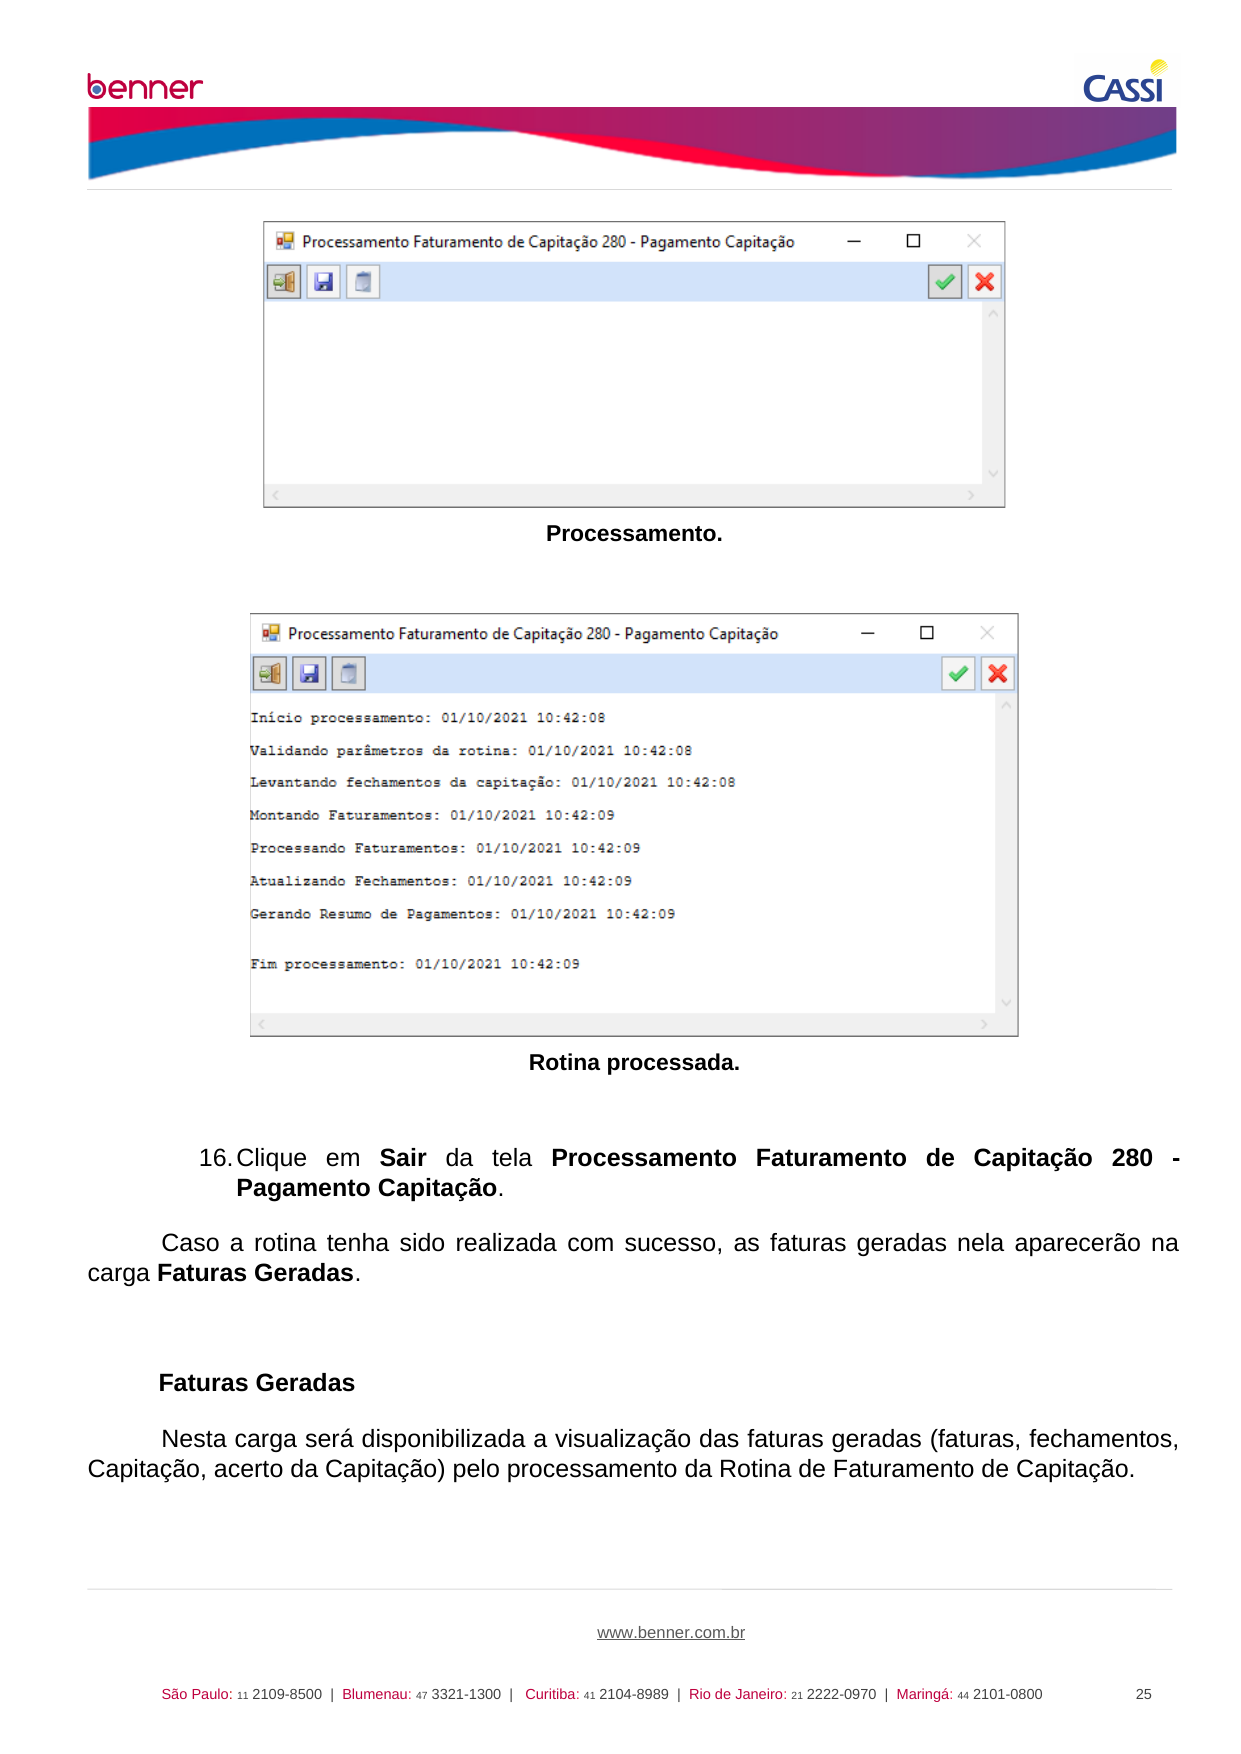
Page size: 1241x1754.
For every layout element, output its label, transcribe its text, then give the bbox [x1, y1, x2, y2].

picture [87, 53, 1181, 183]
picture [250, 613, 1019, 1037]
list Clique em Sair da tela Processamento Faturamento de Capitação 280 - Pagamento Capitação. [199, 1143, 1181, 1202]
picture [263, 221, 1006, 508]
text Nesta carga será disponibilizada a visualização das faturas geradas (faturas, fechamentos, Capitação, acerto da Capitação) pelo processamento da Rotina de Faturamento de Capitação. [87, 1424, 1181, 1483]
subtitle Faturas Geradas [158, 1368, 1181, 1397]
text Caso a rotina tenha sido realizada com sucesso, as faturas geradas nela aparecerão na carga Faturas Geradas. [87, 1228, 1181, 1287]
text Processamento. [87, 520, 1181, 546]
text Rotina processada. [87, 1049, 1181, 1075]
